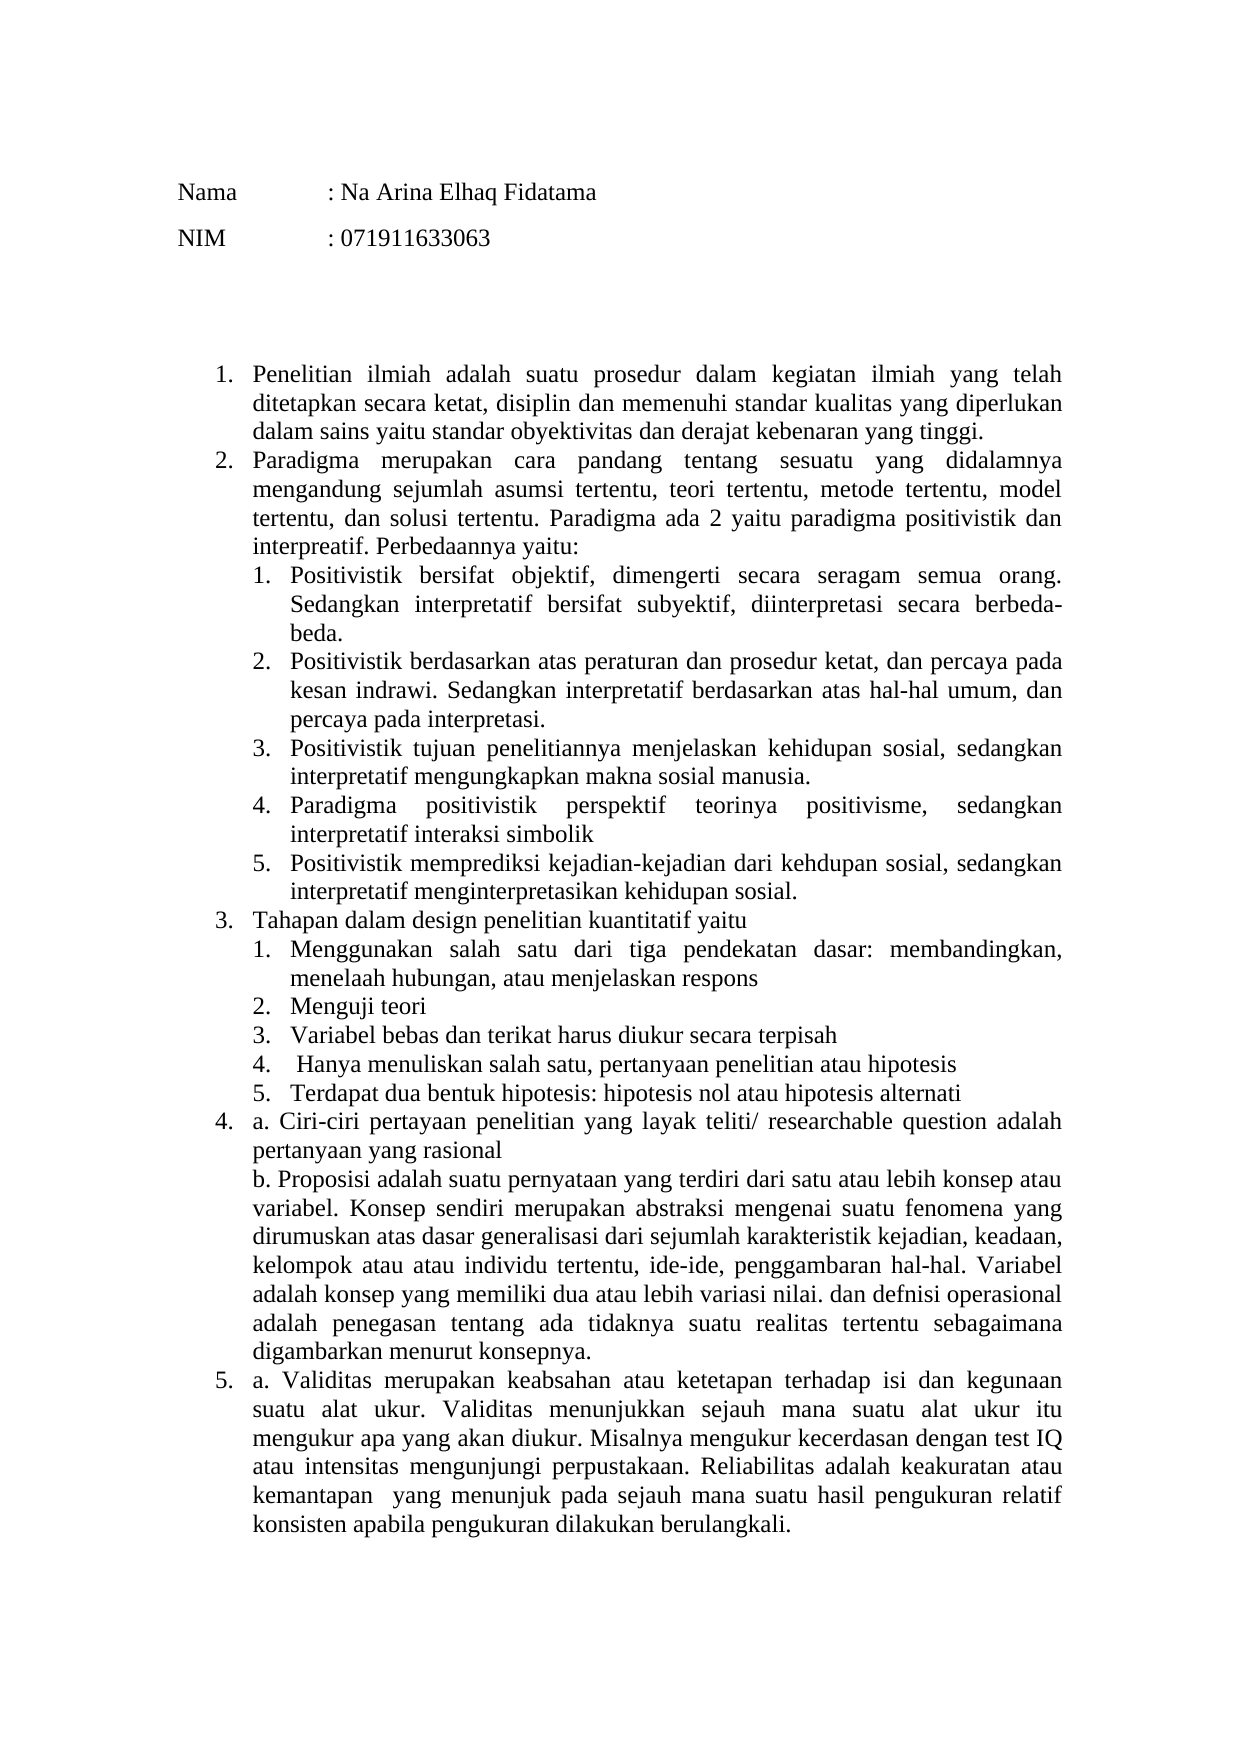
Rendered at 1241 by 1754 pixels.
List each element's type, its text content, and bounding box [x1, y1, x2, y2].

list b. Proposisi adalah suatu pernyataan yang terdiri dari satu atau lebih konsep atau variabel. Konsep sendiri merupakan abstraksi mengenai suatu fenomena yang dirumuskan atas dasar generalisasi dari sejumlah karakteristik kejadian, keadaan, kelompok atau atau individu tertentu, ide-ide, penggambaran hal-hal. Variabel adalah konsep yang memiliki dua atau lebih variasi nilai. dan defnisi operasional adalah penegasan tentang ada tidaknya suatu realitas tertentu sebagaimana digambarkan menurut konsepnya. [252, 1164, 1063, 1365]
list Hanya menuliskan salah satu, pertanyaan penelitian atau hipotesis [252, 1049, 1063, 1078]
list Positivistik berdasarkan atas peraturan dan prosedur ketat, dan percaya pada kesan indrawi. Sedangkan interpretatif berdasarkan atas hal-hal umum, dan percaya pada interpretasi. [252, 646, 1063, 733]
list Menggunakan salah satu dari tiga pendekatan dasar: membandingkan, menelaah hubungan, atau menjelaskan respons [252, 934, 1063, 991]
list Tahapan dalam design penelitian kuantitatif yaitu [215, 905, 1063, 934]
list a. Validitas merupakan keabsahan atau ketetapan terhadap isi dan kegunaan suatu alat ukur. Validitas menunjukkan sejauh mana suatu alat ukur itu mengukur apa yang akan diukur. Misalnya mengukur kecerdasan dengan test IQ atau intensitas mengunjungi perpustakaan. Reliabilitas adalah keakuratan atau kemantapan yang menunjuk pada sejauh mana suatu hasil pengukuran relatif konsisten apabila pengukuran dilakukan berulangkali. [215, 1365, 1063, 1538]
list Paradigma merupakan cara pandang tentang sesuatu yang didalamnya mengandung sejumlah asumsi tertentu, teori tertentu, metode tertentu, model tertentu, dan solusi tertentu. Paradigma ada 2 yaitu paradigma positivistik dan interpreatif. Perbedaannya yaitu: [215, 445, 1063, 560]
list a. Ciri-ciri pertayaan penelitian yang layak teliti/ researchable question adalah pertanyaan yang rasional [215, 1106, 1063, 1164]
list Positivistik tujuan penelitiannya menjelaskan kehidupan sosial, sedangkan interpretatif mengungkapkan makna sosial manusia. [252, 733, 1063, 790]
list Positivistik bersifat objektif, dimengerti secara seragam semua orang. Sedangkan interpretatif bersifat subyektif, diinterpretasi secara berbeda-beda. [252, 560, 1063, 646]
list Terdapat dua bentuk hipotesis: hipotesis nol atau hipotesis alternati [252, 1078, 1063, 1106]
list Variabel bebas dan terikat harus diukur secara terpisah [252, 1020, 1063, 1049]
text NIM : 071911633063 [177, 223, 1063, 251]
list Penelitian ilmiah adalah suatu prosedur dalam kegiatan ilmiah yang telah ditetapkan secara ketat, disiplin dan memenuhi standar kualitas yang diperlukan dalam sains yaitu standar obyektivitas dan derajat kebenaran yang tinggi. [215, 359, 1063, 445]
list Paradigma positivistik perspektif teorinya positivisme, sedangkan interpretatif interaksi simbolik [252, 790, 1063, 848]
list Menguji teori [252, 991, 1063, 1020]
list Positivistik memprediksi kejadian-kejadian dari kehdupan sosial, sedangkan interpretatif menginterpretasikan kehidupan sosial. [252, 848, 1063, 905]
text Nama : Na Arina Elhaq Fidatama [177, 177, 1063, 206]
